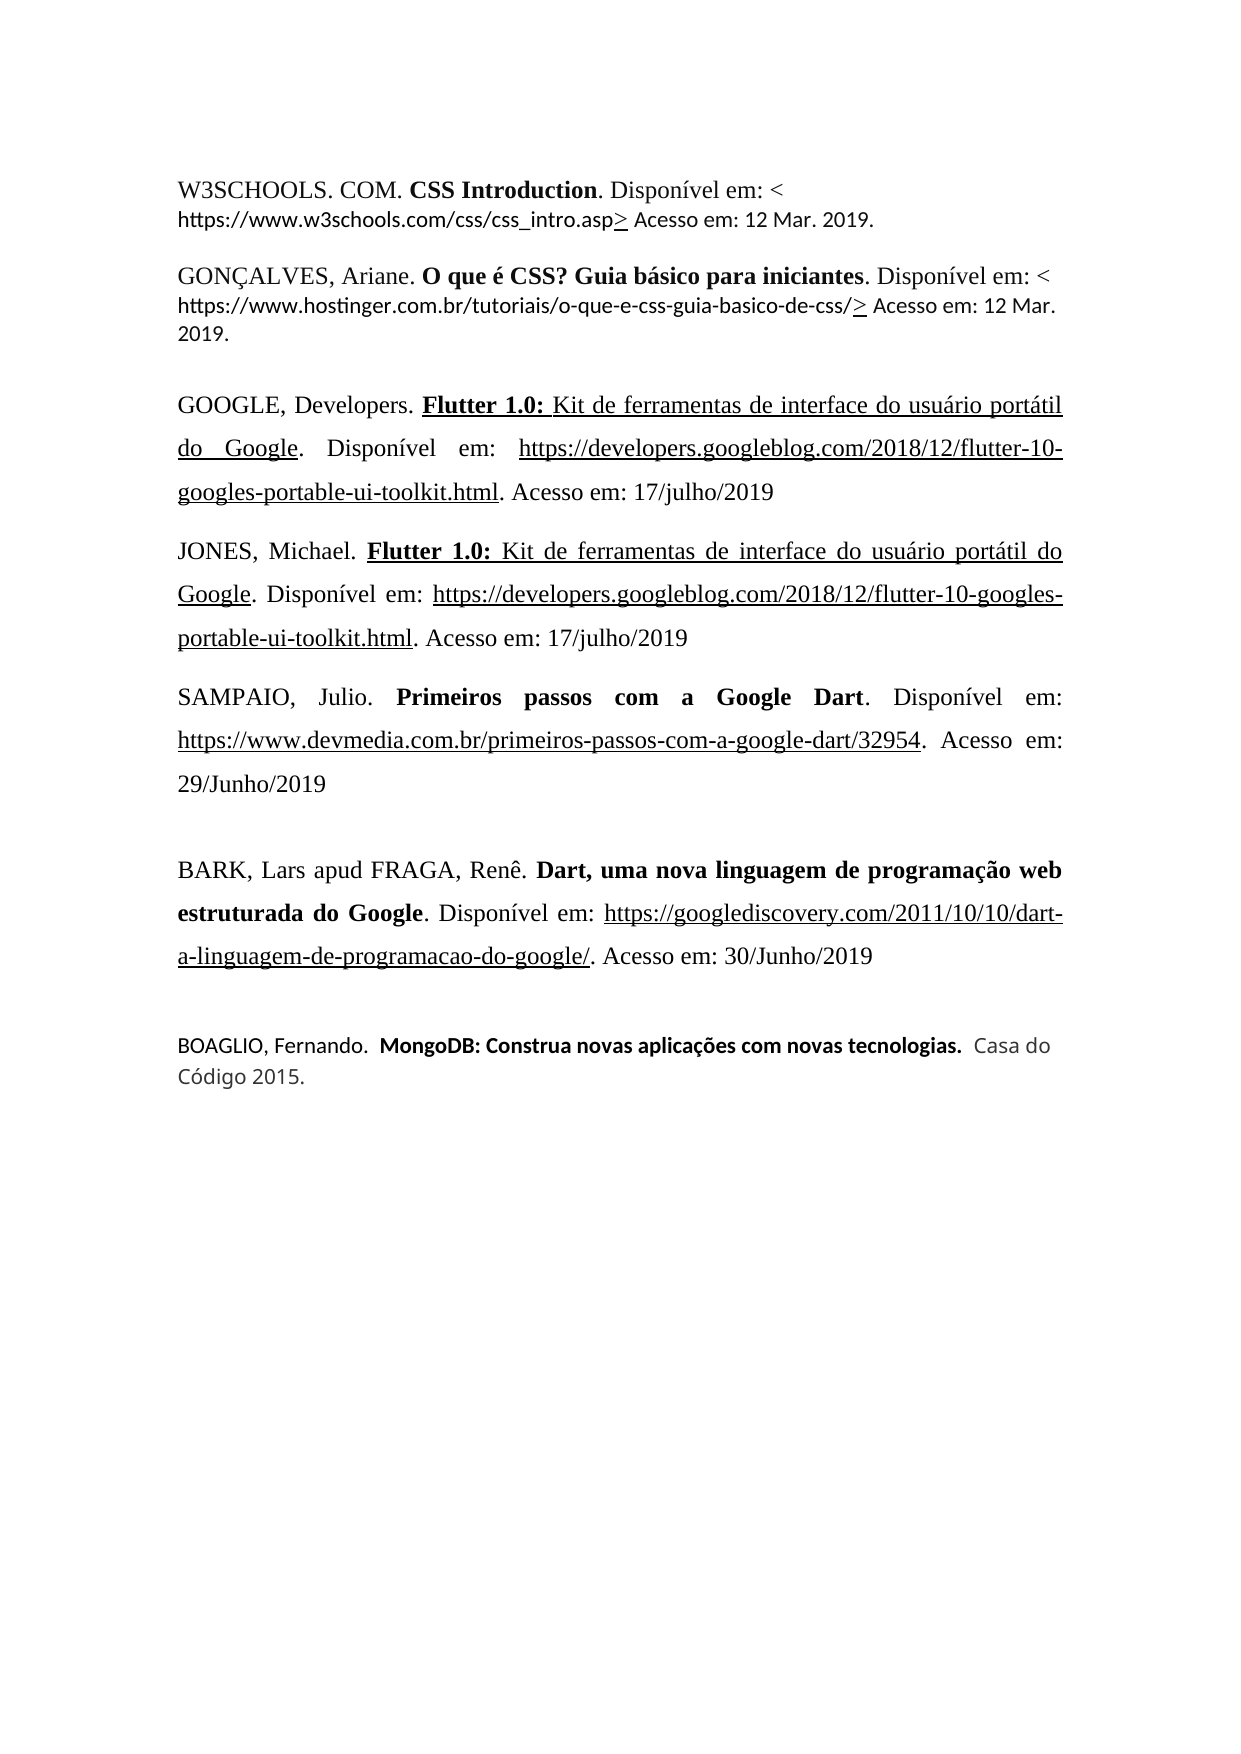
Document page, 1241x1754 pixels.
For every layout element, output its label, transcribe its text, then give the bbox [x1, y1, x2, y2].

text BARK, Lars apud FRAGA, Renê. Dart, uma nova linguagem de programação web estruturada do Google. Disponível em: https://googlediscovery.com/2011/10/10/dart-a-linguagem-de-programacao-do-google/. Acesso em: 30/Junho/2019 [177, 855, 1063, 970]
text JONES, Michael. Flutter 1.0: Kit de ferramentas de interface do usuário portátil do Google. Disponível em: https://developers.googleblog.com/2018/12/flutter-10-googles-portable-ui-toolkit.html. Acesso em: 17/julho/2019 [177, 536, 1063, 651]
text GOOGLE, Developers. Flutter 1.0: Kit de ferramentas de interface do usuário portátil do Google. Disponível em: https://developers.googleblog.com/2018/12/flutter-10-googles-portable-ui-toolkit.html. Acesso em: 17/julho/2019 [177, 390, 1063, 505]
text GONÇALVES, Ariane. O que é CSS? Guia básico para iniciantes. Disponível em: < https://www.hostinger.com.br/tutoriais/o-que-e-css-guia-basico-de-css/> Acesso em: 12 Mar. 2019. [177, 261, 1063, 347]
text SAMPAIO, Julio. Primeiros passos com a Google Dart. Disponível em: https://www.devmedia.com.br/primeiros-passos-com-a-google-dart/32954. Acesso em: 29/Junho/2019 [177, 682, 1063, 797]
text W3SCHOOLS. COM. CSS Introduction. Disponível em: < https://www.w3schools.com/css/css_intro.asp> Acesso em: 12 Mar. 2019. [177, 176, 1063, 233]
text BOAGLIO, Fernando. MongoDB: Construa novas aplicações com novas tecnologias. Casa do Código 2015. [177, 1031, 1063, 1090]
